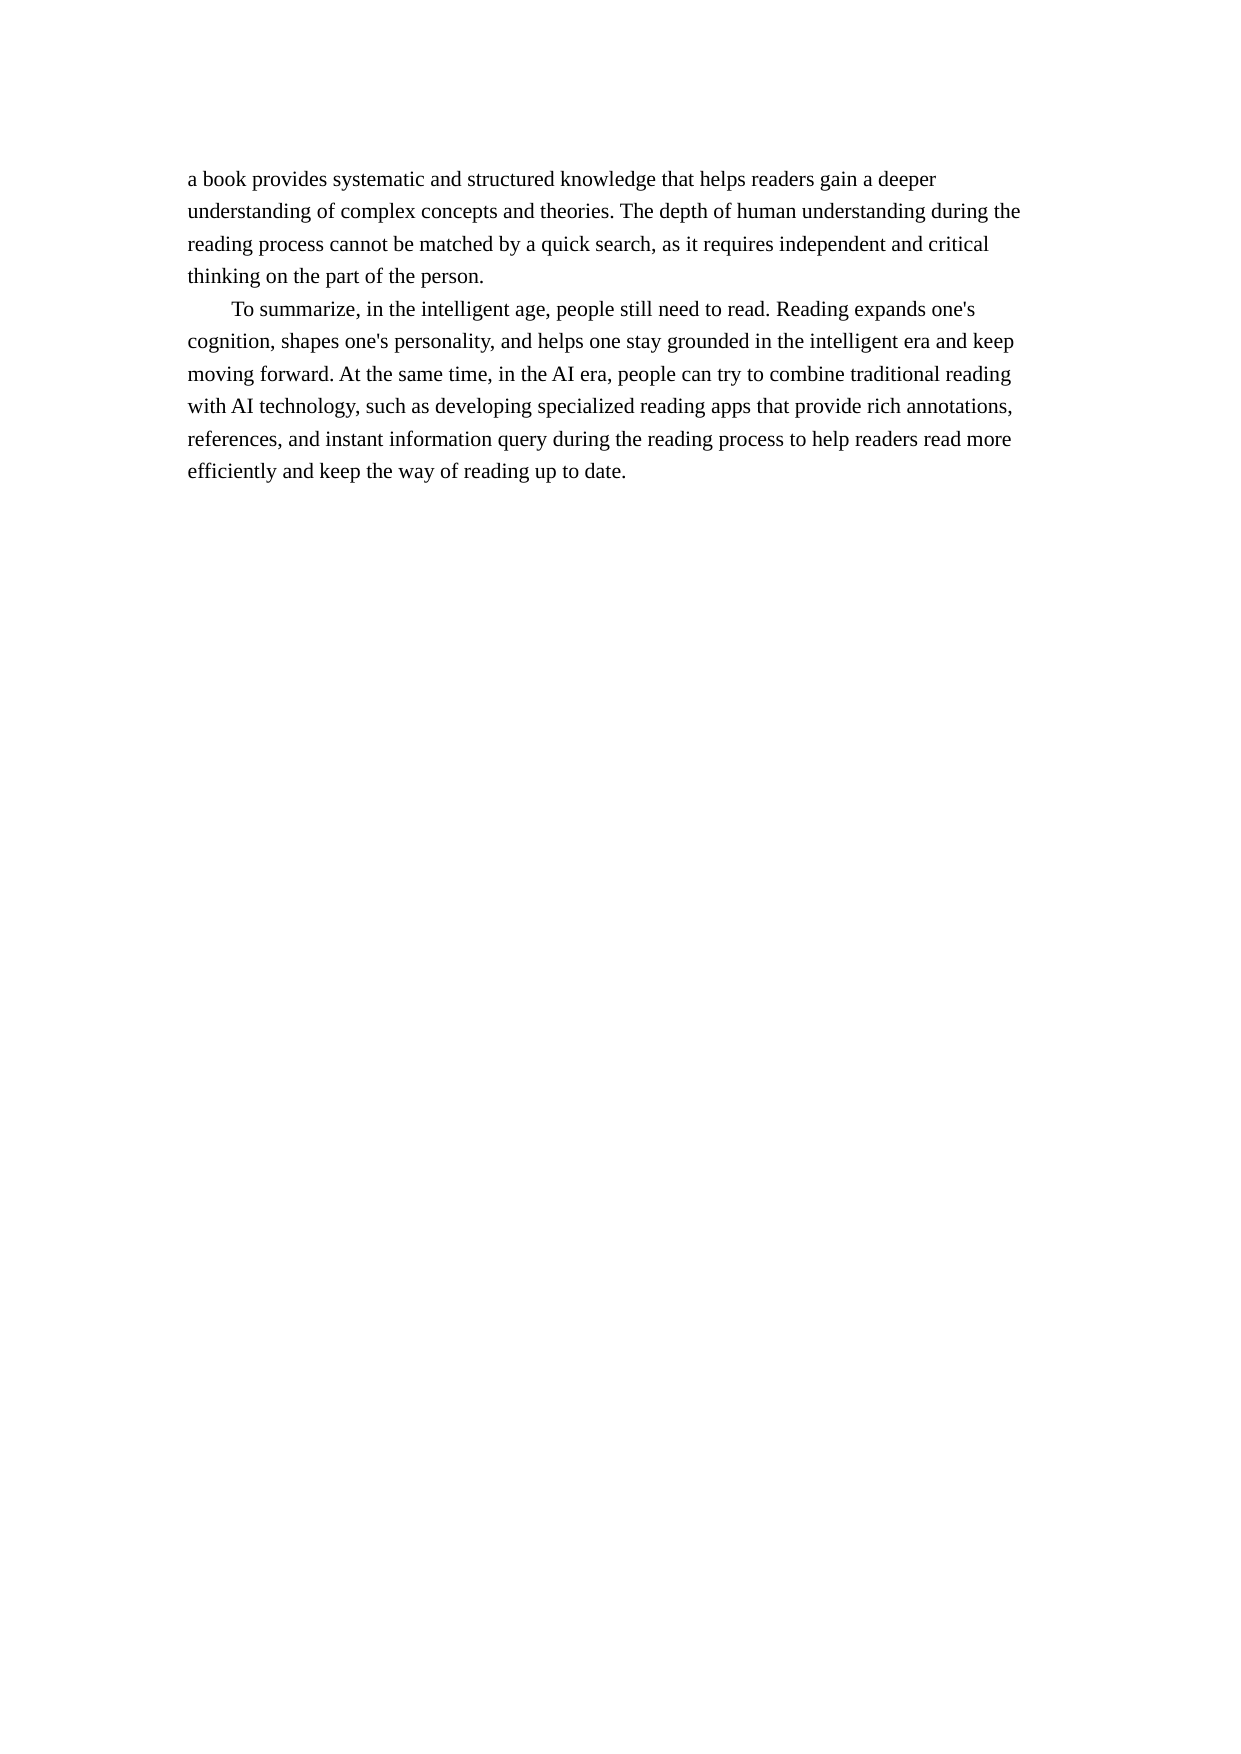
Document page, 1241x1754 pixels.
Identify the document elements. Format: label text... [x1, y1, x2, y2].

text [187, 162, 1053, 292]
text To summarize, in the intelligent age, people still need to read. Reading expands one's cognition, shapes one's personality, and helps one stay grounded in the intelligent era and keep moving forward. At the same time, in the AI era, people can try to combine traditional reading with AI technology, such as developing specialized reading apps that provide rich annotations, references, and instant information query during the reading process to help readers read more efficiently and keep the way of reading up to date. [187, 292, 1053, 487]
